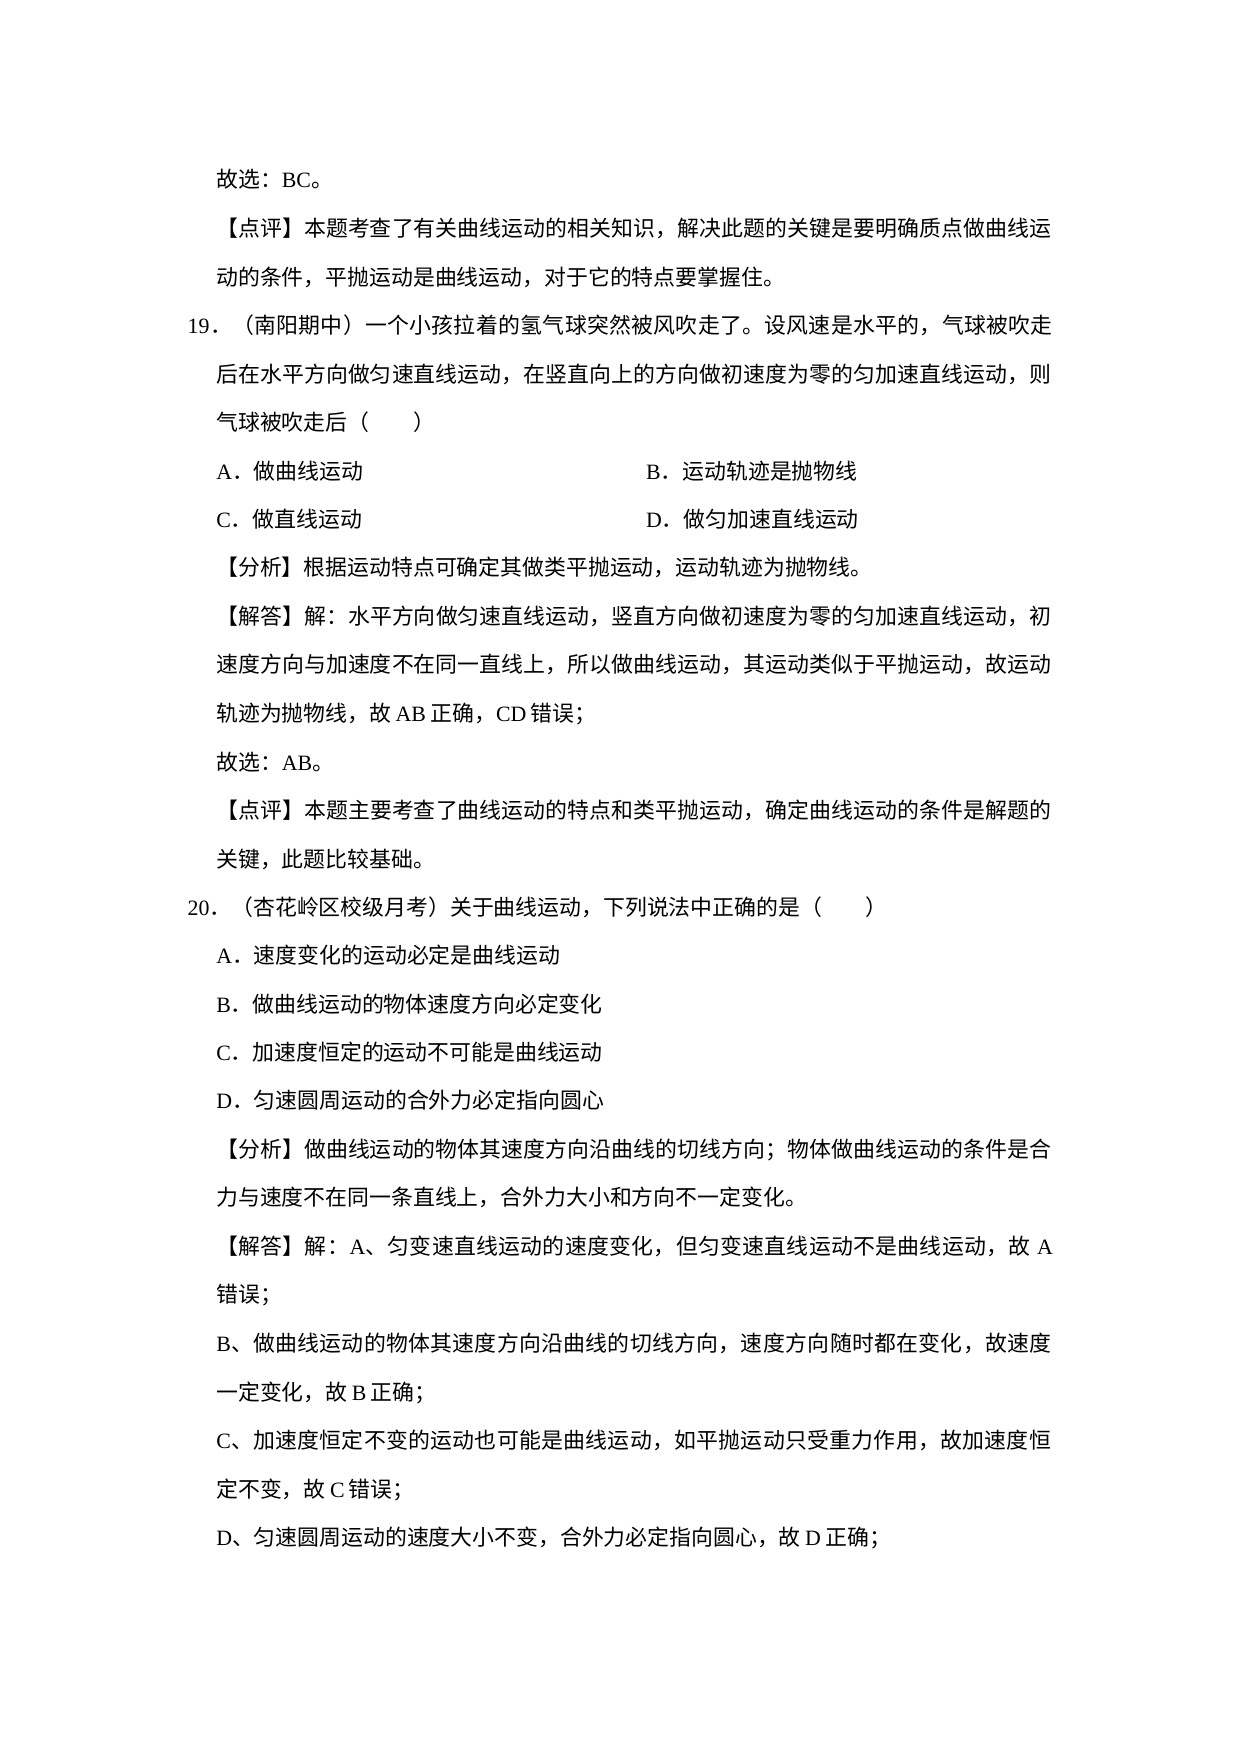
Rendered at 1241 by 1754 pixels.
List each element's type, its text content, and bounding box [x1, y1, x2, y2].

text C．做直线运动 D．做匀加速直线运动 [187, 502, 1053, 534]
text 【点评】本题考查了有关曲线运动的相关知识，解决此题的关键是要明确质点做曲线运动的条件，平抛运动是曲线运动，对于它的特点要掌握住。 [216, 210, 1053, 292]
text 故选：BC。 [216, 162, 1053, 194]
text 【解答】解：水平方向做匀速直线运动，竖直方向做初速度为零的匀加速直线运动，初速度方向与加速度不在同一直线上，所以做曲线运动，其运动类似于平抛运动，故运动轨迹为抛物线，故AB正确，CD错误； [216, 598, 1053, 728]
text 故选：AB。 [216, 744, 1053, 777]
text B、做曲线运动的物体其速度方向沿曲线的切线方向，速度方向随时都在变化，故速度一定变化，故B正确； [216, 1325, 1053, 1407]
text A．做曲线运动 B．运动轨迹是抛物线 [187, 453, 1053, 486]
text D．匀速圆周运动的合外力必定指向圆心 [187, 1083, 1053, 1115]
text B．做曲线运动的物体速度方向必定变化 [187, 986, 1053, 1019]
text D、匀速圆周运动的速度大小不变，合外力必定指向圆心，故D正确； [216, 1519, 1053, 1552]
text 20．（杏花岭区校级月考）关于曲线运动，下列说法中正确的是（ ） [187, 889, 1053, 922]
text C、加速度恒定不变的运动也可能是曲线运动，如平抛运动只受重力作用，故加速度恒定不变，故C错误； [216, 1422, 1053, 1504]
text 【解答】解：A、匀变速直线运动的速度变化，但匀变速直线运动不是曲线运动，故A错误； [216, 1228, 1053, 1309]
text 【点评】本题主要考查了曲线运动的特点和类平抛运动，确定曲线运动的条件是解题的关键，此题比较基础。 [216, 792, 1053, 874]
text 【分析】做曲线运动的物体其速度方向沿曲线的切线方向；物体做曲线运动的条件是合力与速度不在同一条直线上，合外力大小和方向不一定变化。 [216, 1131, 1053, 1212]
text A．速度变化的运动必定是曲线运动 [187, 938, 1053, 970]
text 19．（南阳期中）一个小孩拉着的氢气球突然被风吹走了。设风速是水平的，气球被吹走后在水平方向做匀速直线运动，在竖直向上的方向做初速度为零的匀加速直线运动，则气球被吹走后（ ） [187, 307, 1053, 437]
text C．加速度恒定的运动不可能是曲线运动 [187, 1034, 1053, 1067]
text 【分析】根据运动特点可确定其做类平抛运动，运动轨迹为抛物线。 [216, 550, 1053, 582]
